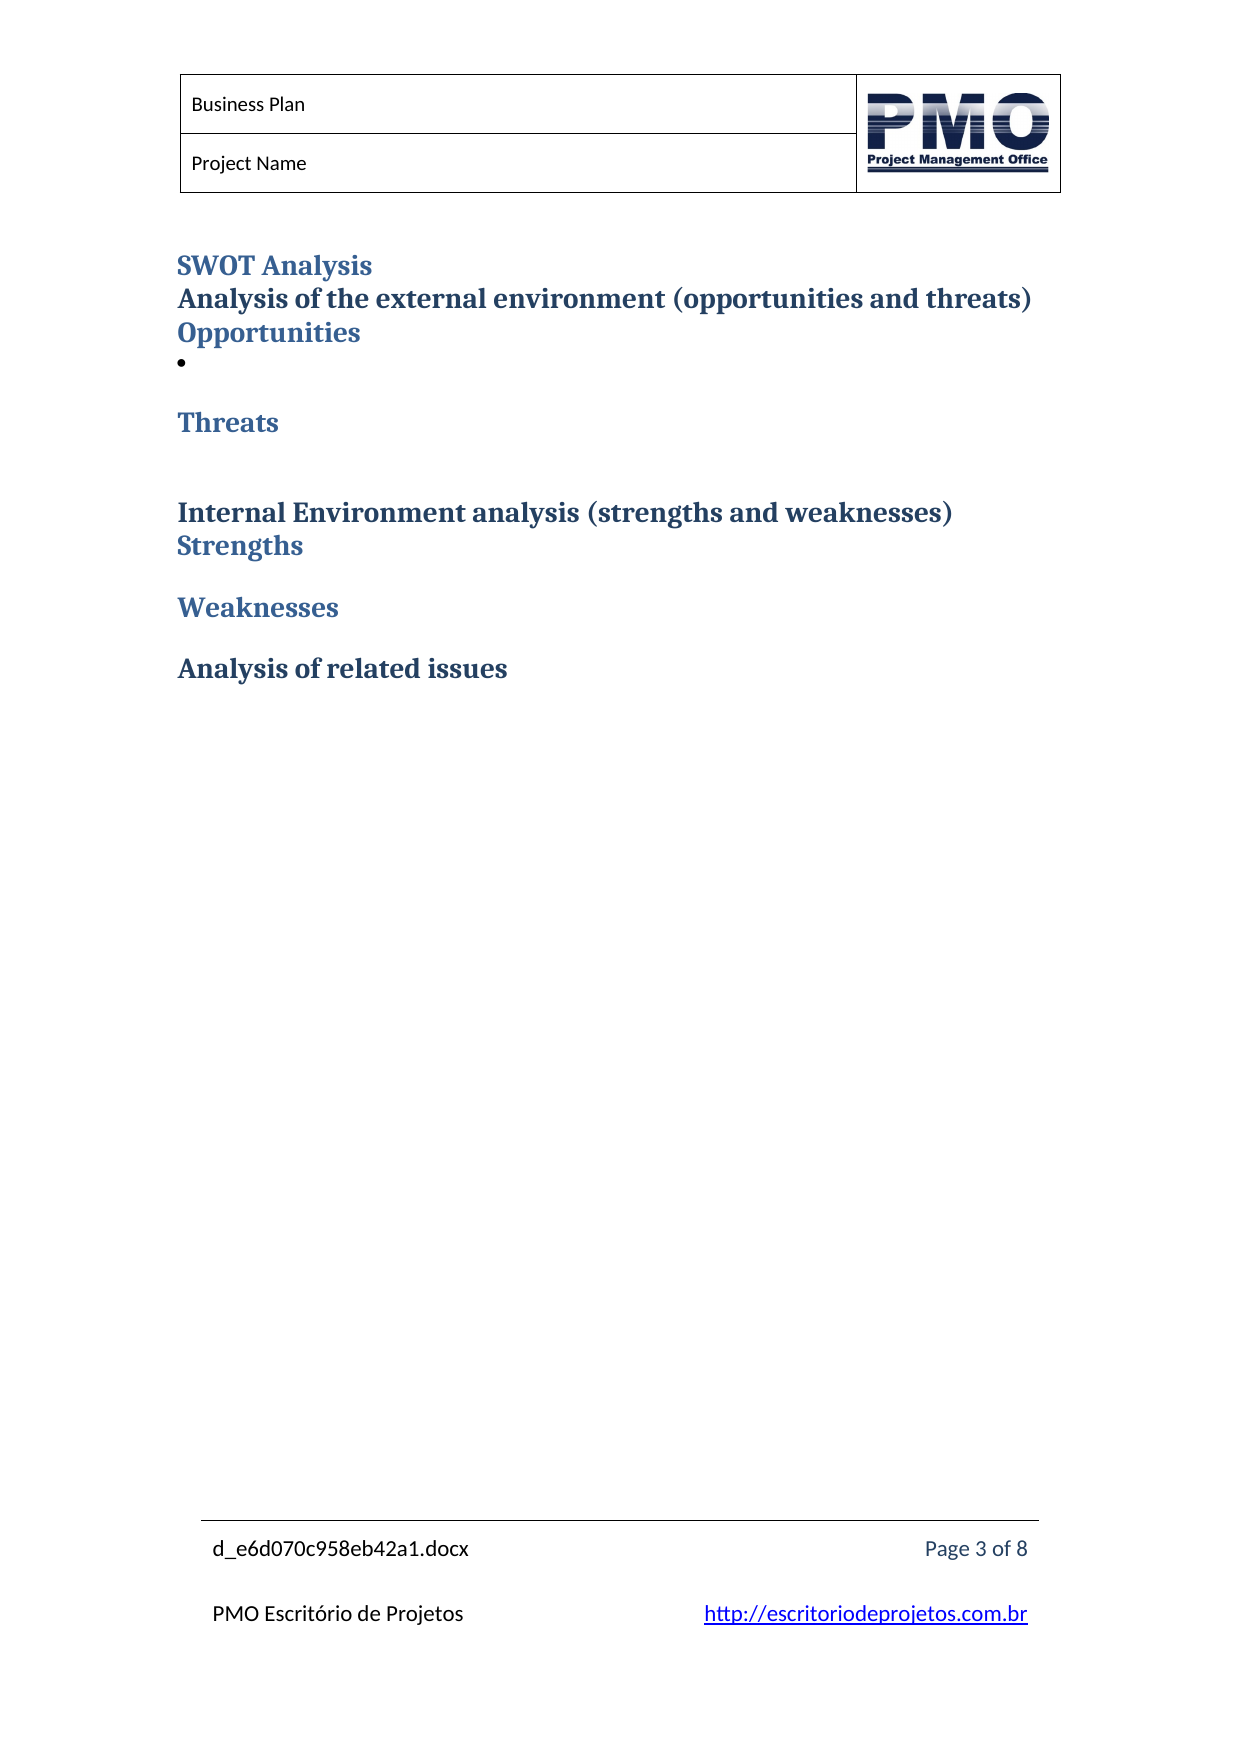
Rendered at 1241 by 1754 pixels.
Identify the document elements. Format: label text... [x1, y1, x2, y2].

subtitle Analysis of related issues [177, 653, 1063, 686]
subtitle Threats [177, 406, 1063, 440]
subtitle Strengths [177, 529, 1063, 563]
text  [177, 349, 1063, 378]
subtitle Opportunities [177, 316, 1063, 349]
subtitle Weaknesses [177, 591, 1063, 624]
picture [867, 93, 1049, 173]
subtitle Analysis of the external environment (opportunities and threats) [177, 282, 1063, 316]
subtitle Internal Environment analysis (strengths and weaknesses) [177, 496, 1063, 529]
subtitle SWOT Analysis [177, 249, 1063, 282]
